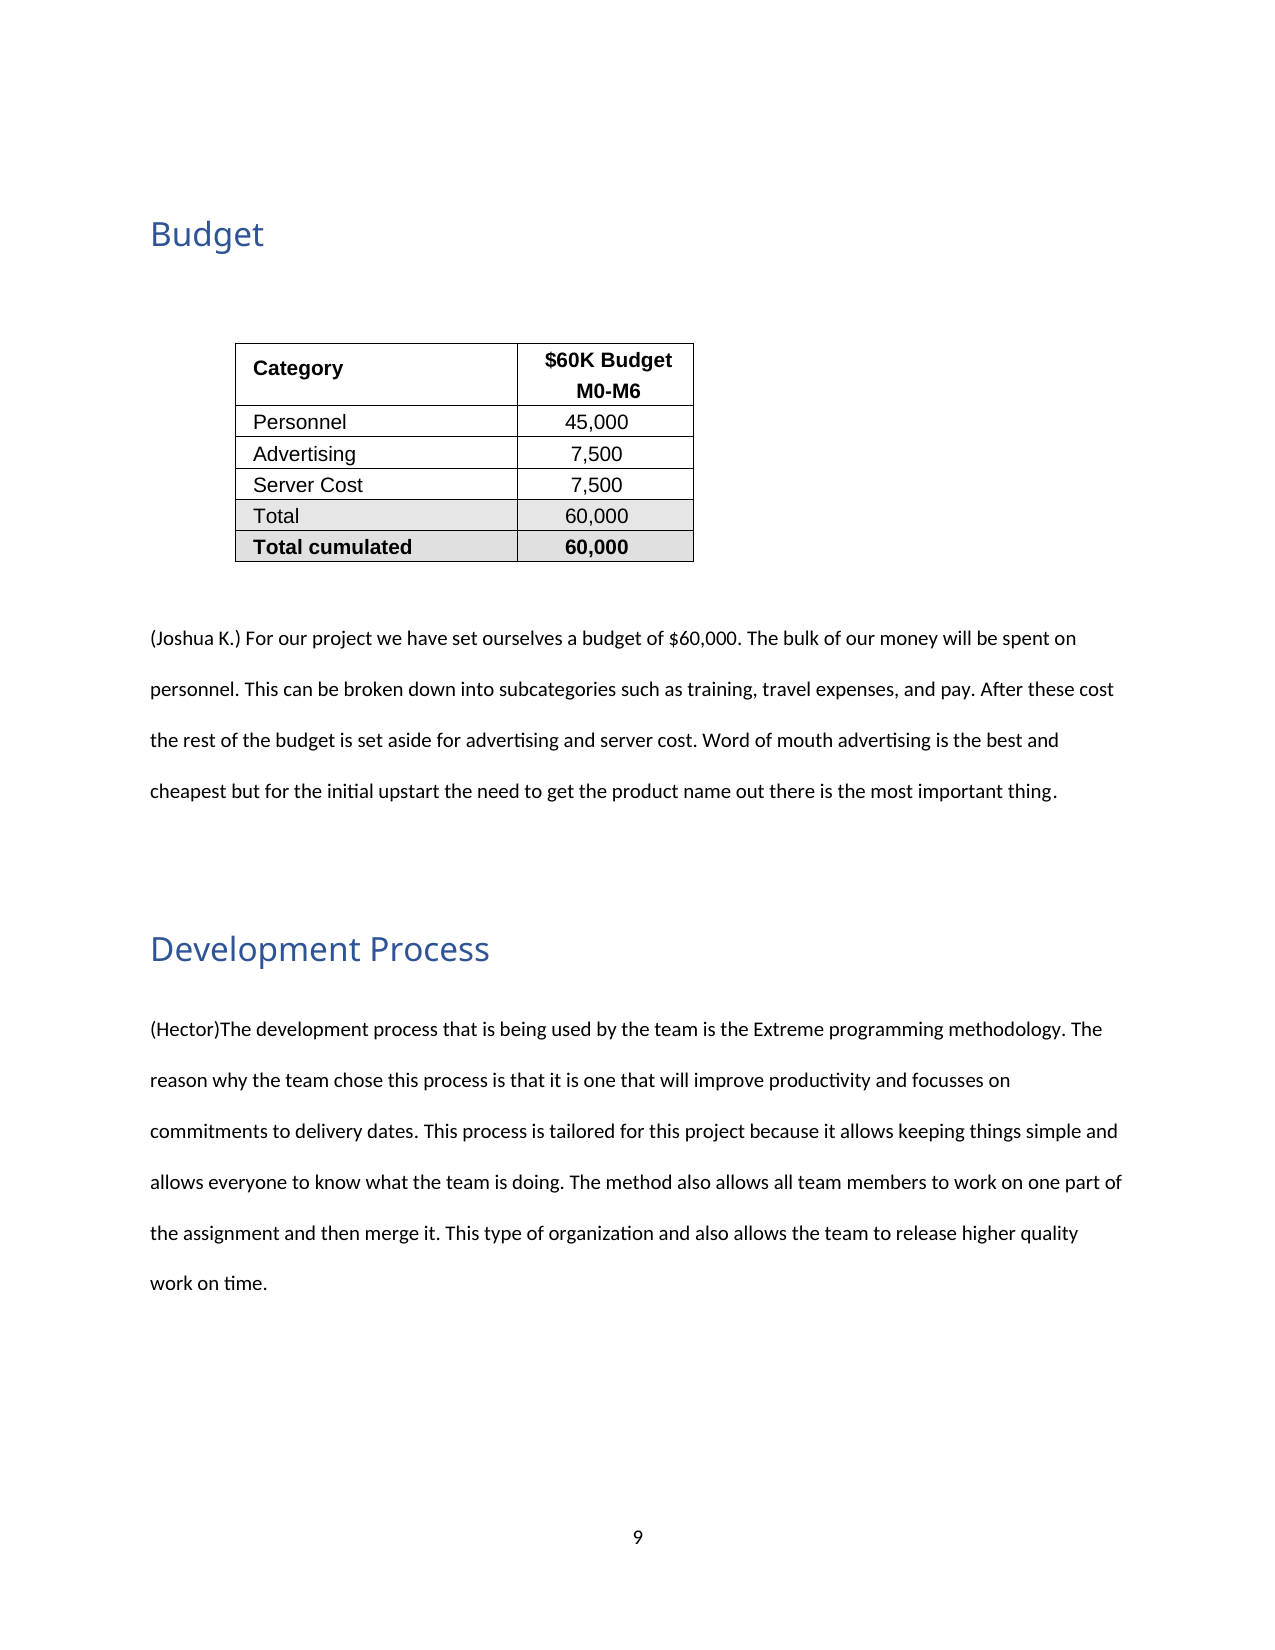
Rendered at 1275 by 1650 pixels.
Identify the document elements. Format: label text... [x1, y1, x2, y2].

text (Joshua K.) For our project we have set ourselves a budget of $60,000. The bulk of our money will be spent on personnel. This can be broken down into subcategories such as training, travel expenses, and pay. After these cost the rest of the budget is set aside for advertising and server cost. Word of mouth advertising is the best and cheapest but for the initial upstart the need to get the product name out there is the most important thing. [150, 626, 1125, 803]
table_cell Total cumulated [236, 531, 517, 561]
text (Hector)The development process that is being used by the team is the Extreme programming methodology. The reason why the team chose this process is that it is one that will improve productivity and focusses on commitments to delivery dates. This process is tailored for this project because it allows keeping things simple and allows everyone to know what the team is doing. The method also allows all team members to work on one part of the assignment and then merge it. This type of organization and also allows the team to release higher quality work on time. [150, 1016, 1125, 1296]
table_cell Total [236, 500, 517, 530]
table_cell 60,000 [518, 531, 693, 561]
table_cell Advertising [236, 437, 517, 467]
subtitle Budget [150, 211, 1125, 257]
table_cell M0-M6 [518, 374, 693, 405]
table_cell 45,000 [518, 406, 693, 436]
table_cell Personnel [236, 406, 517, 436]
subtitle Development Process [150, 926, 1125, 971]
table_cell 7,500 [518, 469, 693, 499]
table_cell 60,000 [518, 500, 693, 530]
table_cell 7,500 [518, 437, 693, 467]
table_header Category [236, 344, 517, 405]
table_cell Server Cost [236, 469, 517, 499]
table_header $60K Budget [518, 344, 693, 374]
